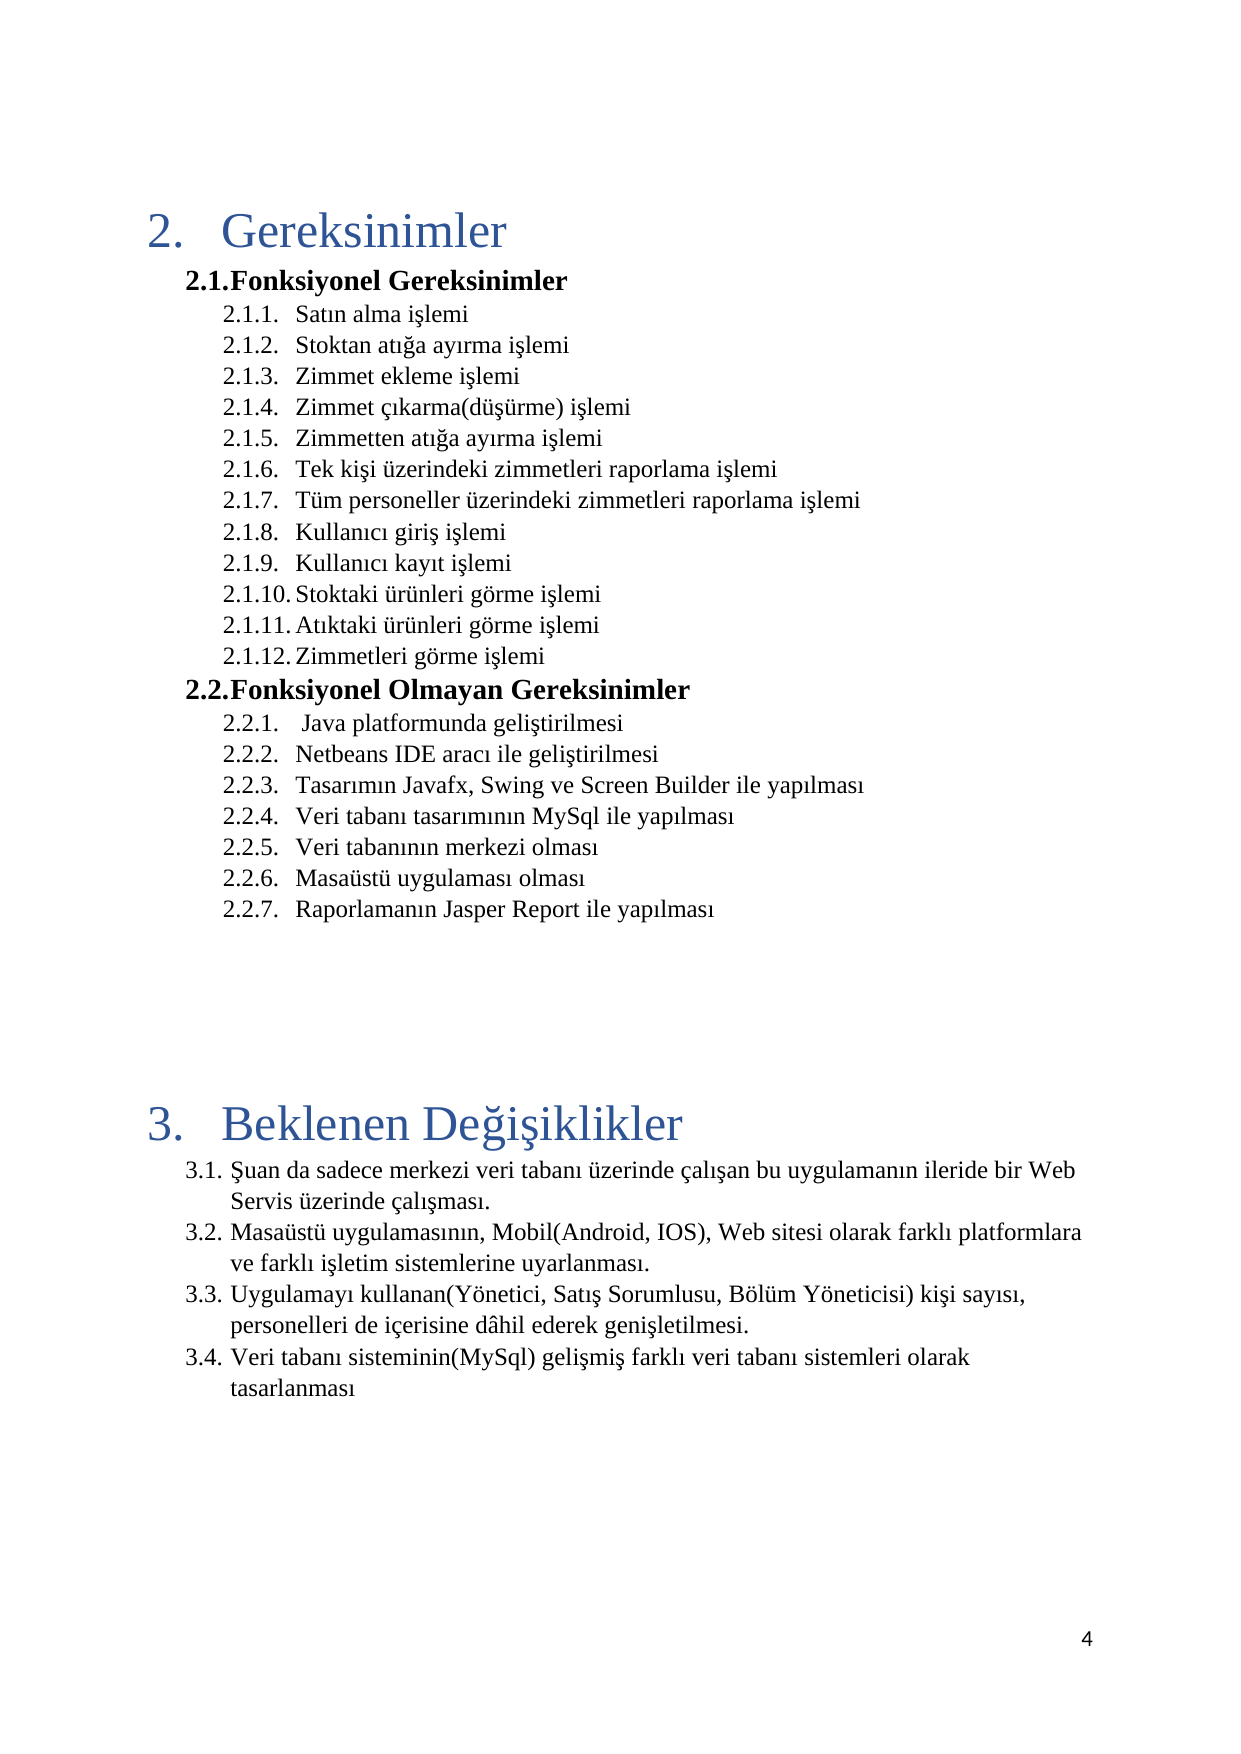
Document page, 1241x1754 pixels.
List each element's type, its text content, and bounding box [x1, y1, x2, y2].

list Kullanıcı kayıt işlemi [223, 548, 1093, 576]
list Zimmet ekleme işlemi [223, 361, 1093, 390]
list Tek kişi üzerindeki zimmetleri raporlama işlemi [223, 454, 1093, 483]
list Netbeans IDE aracı ile geliştirilmesi [223, 739, 1093, 768]
list Raporlamanın Jasper Report ile yapılması [223, 894, 1093, 923]
list Fonksiyonel Olmayan Gereksinimler [185, 672, 1093, 705]
list Uygulamayı kullanan(Yönetici, Satış Sorumlusu, Bölüm Yöneticisi) kişi sayısı, personelleri de içerisine dâhil ederek genişletilmesi. [185, 1279, 1093, 1339]
list Fonksiyonel Gereksinimler [185, 263, 1093, 297]
list Kullanıcı giriş işlemi [223, 517, 1093, 545]
list Stoktaki ürünleri görme işlemi [223, 579, 1093, 607]
list Masaüstü uygulamasının, Mobil(Android, IOS), Web sitesi olarak farklı platformlara ve farklı işletim sistemlerine uyarlanması. [185, 1217, 1093, 1277]
list Zimmetten atığa ayırma işlemi [223, 423, 1093, 452]
list Masaüstü uygulaması olması [223, 863, 1093, 892]
subtitle Beklenen Değişiklikler [148, 1093, 1093, 1151]
list Zimmetleri görme işlemi [223, 641, 1093, 669]
list Stoktan atığa ayırma işlemi [223, 330, 1093, 359]
list Satın alma işlemi [223, 299, 1093, 328]
list Tüm personeller üzerindeki zimmetleri raporlama işlemi [223, 486, 1093, 514]
list Tasarımın Javafx, Swing ve Screen Builder ile yapılması [223, 770, 1093, 799]
list Veri tabanı tasarımının MySql ile yapılması [223, 801, 1093, 830]
list Zimmet çıkarma(düşürme) işlemi [223, 392, 1093, 421]
list Veri tabanı sisteminin(MySql) gelişmiş farklı veri tabanı sistemleri olarak tasarlanması [185, 1342, 1093, 1401]
list Java platformunda geliştirilmesi [223, 708, 1093, 737]
list Şuan da sadece merkezi veri tabanı üzerinde çalışan bu uygulamanın ileride bir Web Servis üzerinde çalışması. [185, 1155, 1093, 1215]
list Veri tabanının merkezi olması [223, 832, 1093, 861]
list Atıktaki ürünleri görme işlemi [223, 610, 1093, 638]
subtitle Gereksinimler [148, 201, 1093, 258]
